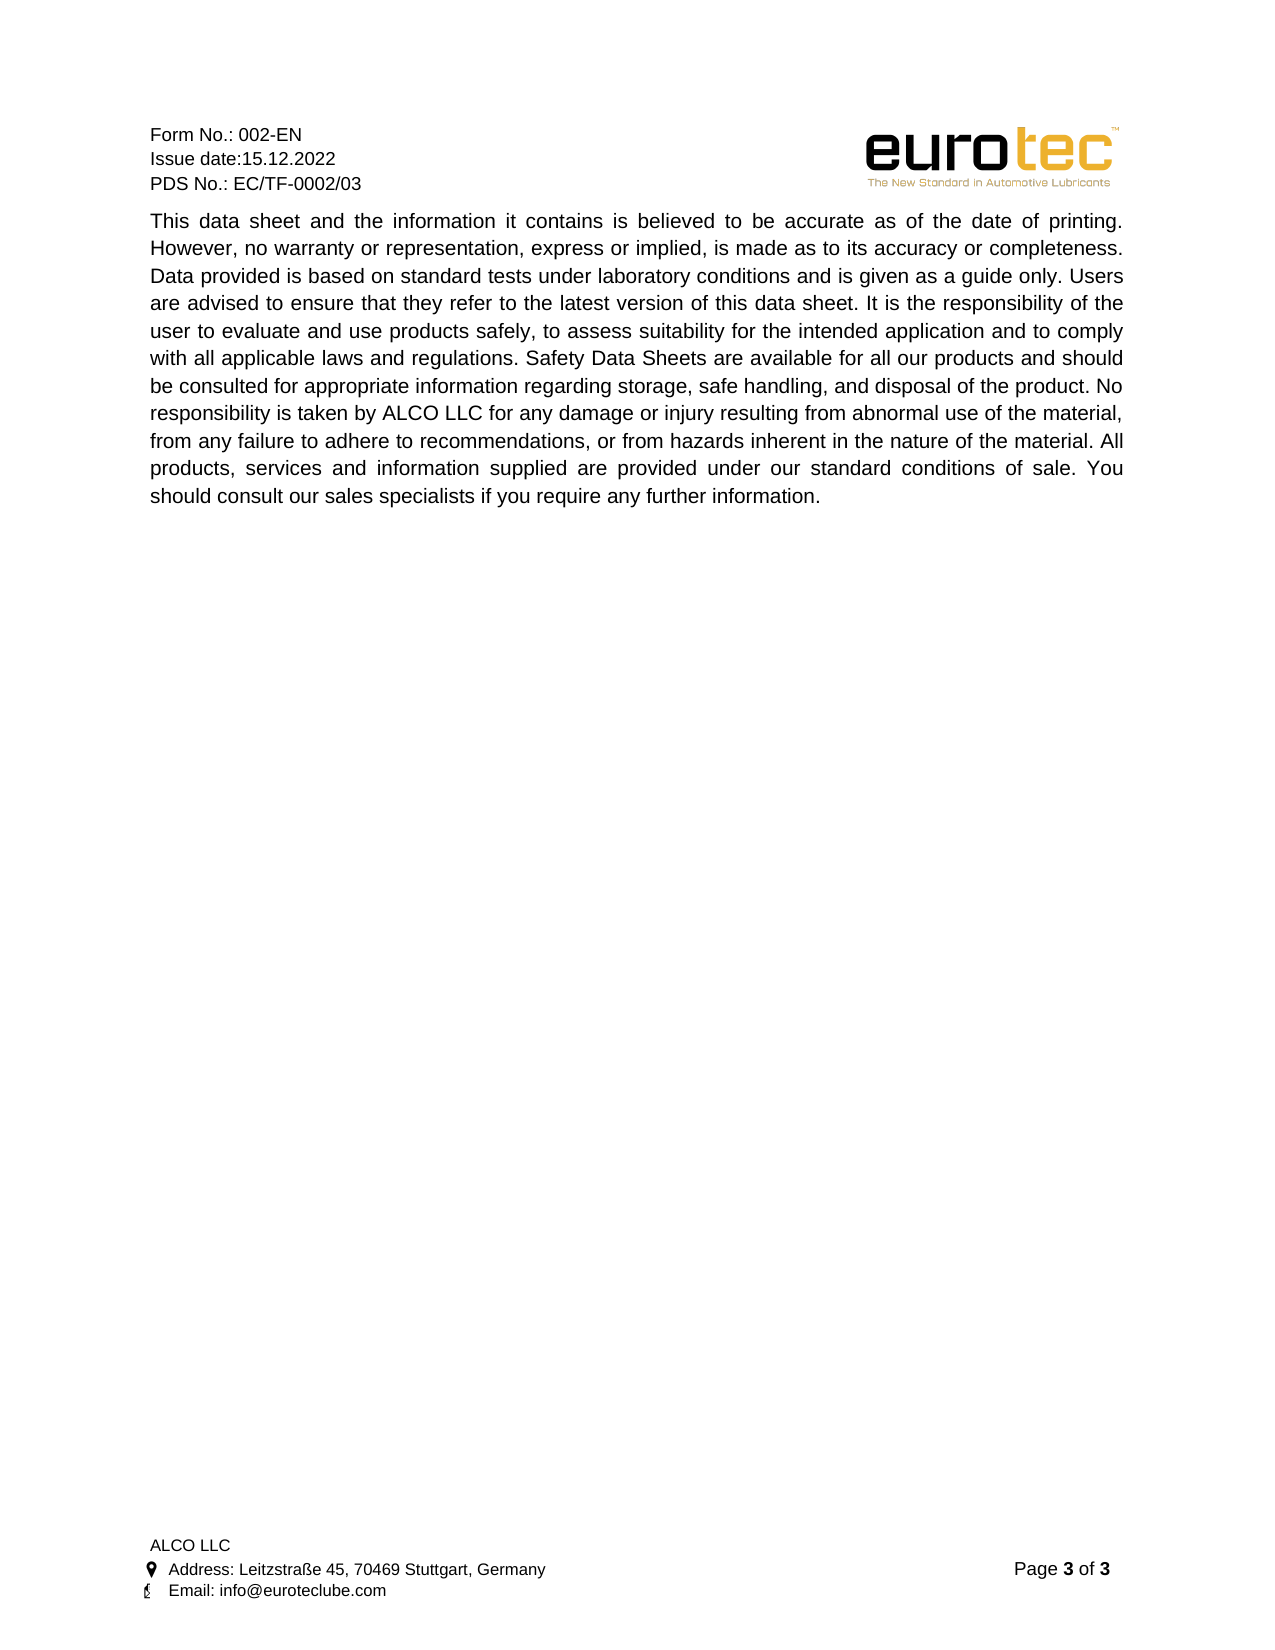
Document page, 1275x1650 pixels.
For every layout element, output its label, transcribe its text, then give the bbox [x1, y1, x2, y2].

text This data sheet and the information it contains is believed to be accurate as of the date of printing. However, no warranty or representation, express or implied, is made as to its accuracy or completeness. Data provided is based on standard tests under laboratory conditions and is given as a guide only. Users are advised to ensure that they refer to the latest version of this data sheet. It is the responsibility of the user to evaluate and use products safely, to assess suitability for the intended application and to comply with all applicable laws and regulations. Safety Data Sheets are available for all our products and should be consulted for appropriate information regarding storage, safe handling, and disposal of the product. No responsibility is taken by ALCO LLC for any damage or injury resulting from abnormal use of the material, from any failure to adhere to recommendations, or from hazards inherent in the nature of the material. All products, services and information supplied are provided under our standard conditions of sale. You should consult our sales specialists if you require any further information. [150, 209, 1125, 508]
picture [859, 73, 1125, 209]
picture [141, 1558, 163, 1599]
